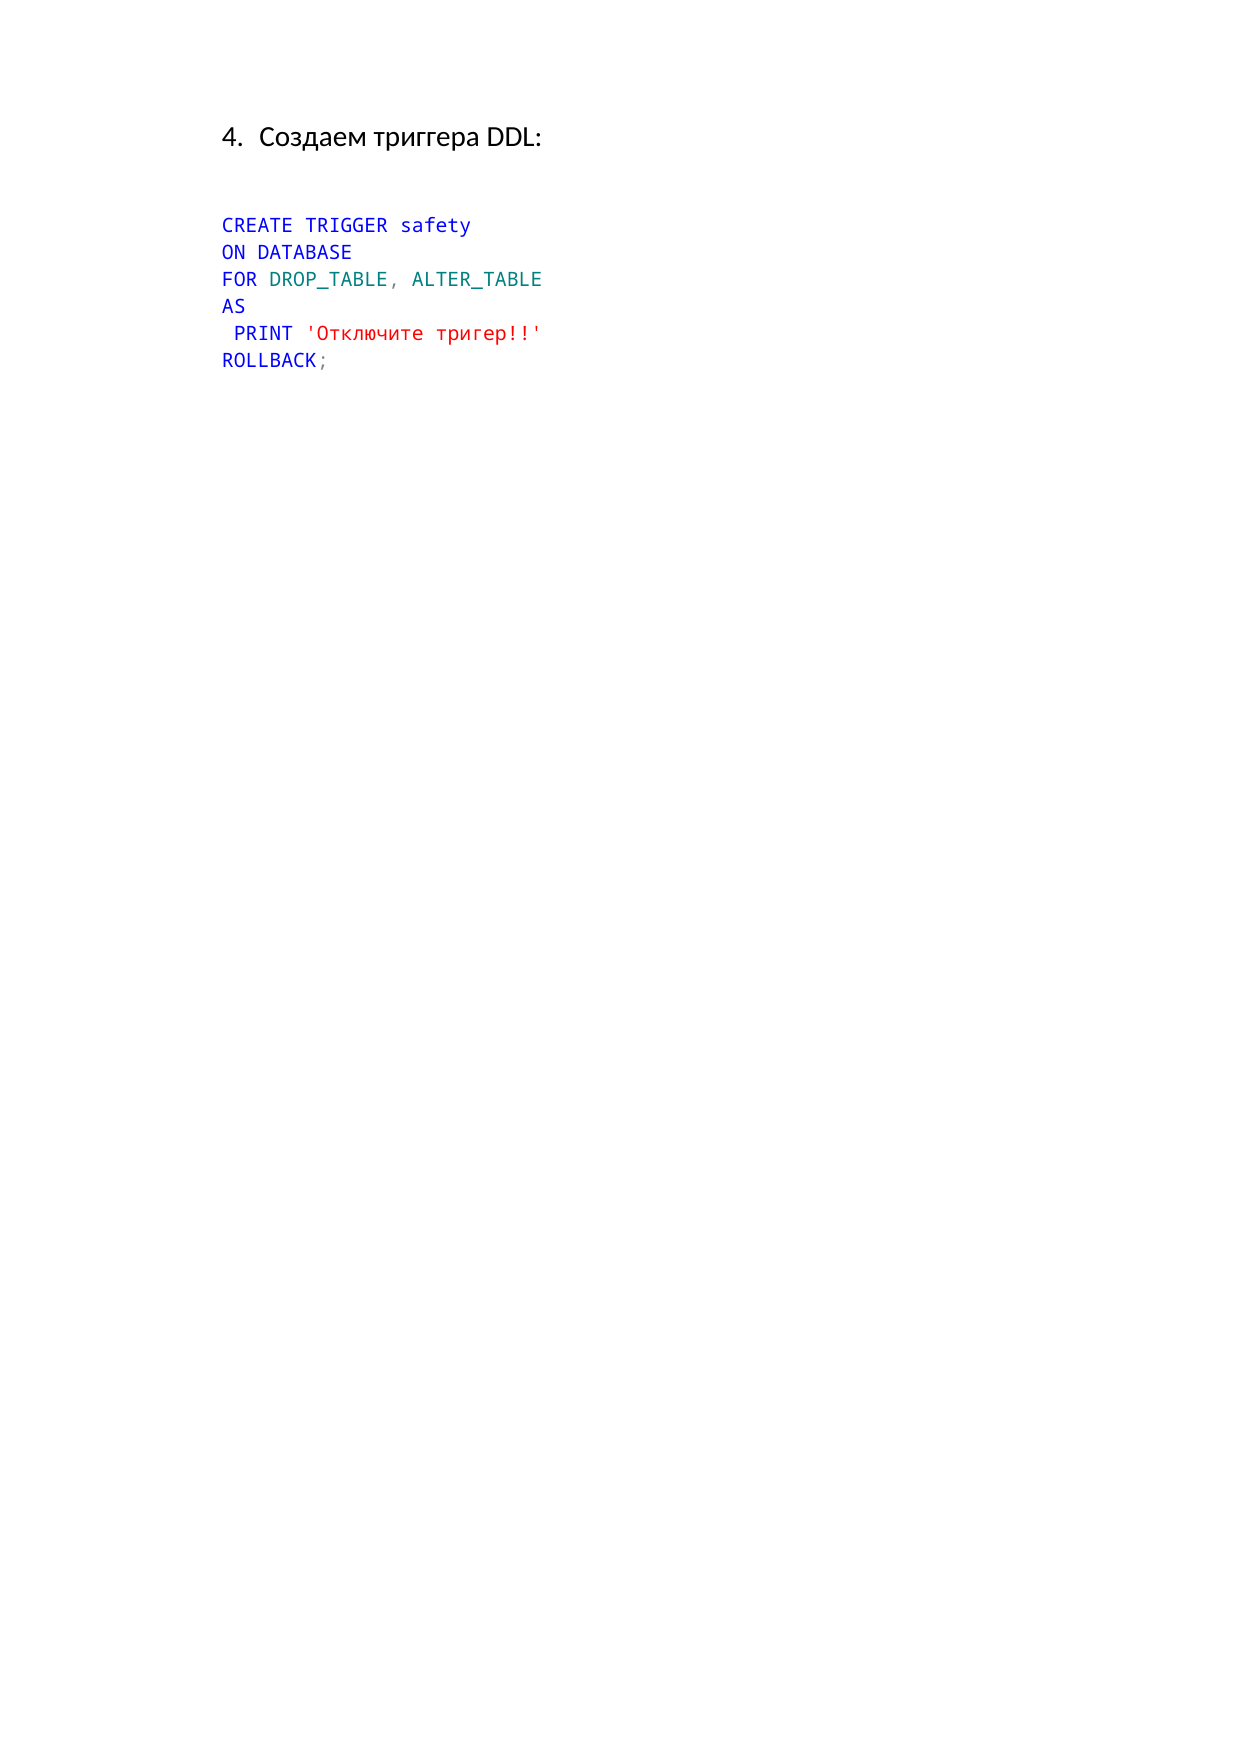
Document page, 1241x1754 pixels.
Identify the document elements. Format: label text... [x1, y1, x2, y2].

text CREATE TRIGGER safety [222, 212, 1152, 239]
text FOR DROP_TABLE, ALTER_TABLE [222, 266, 1152, 293]
text AS [222, 293, 1152, 319]
text PRINT 'Отключите тригер!!' [222, 319, 1152, 347]
text ROLLBACK; [222, 347, 1152, 373]
text ON DATABASE [222, 239, 1152, 266]
list Создаем триггера DDL: [222, 118, 1152, 154]
